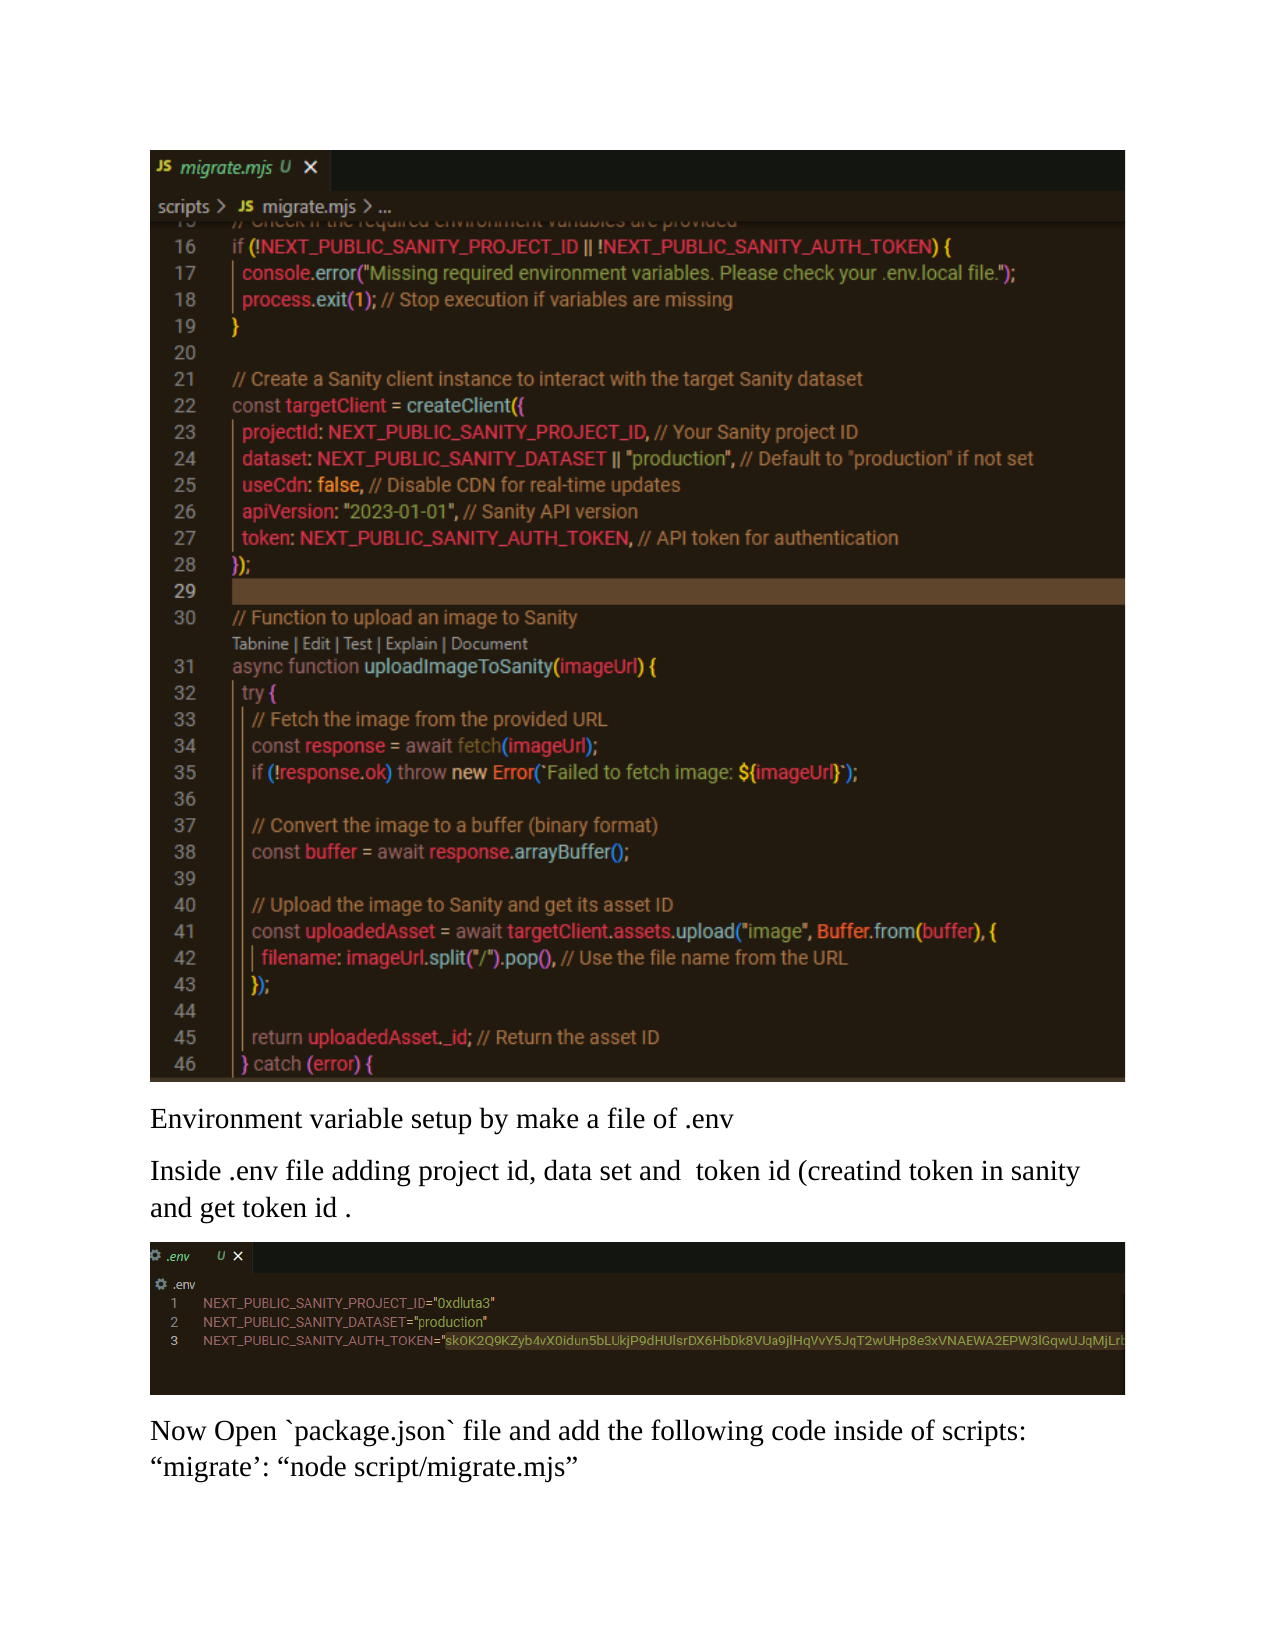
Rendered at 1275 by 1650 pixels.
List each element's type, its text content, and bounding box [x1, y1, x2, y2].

text Environment variable setup by make a file of .env [150, 1101, 1125, 1134]
picture [150, 150, 1125, 1082]
text Inside .env file adding project id, data set and token id (creatind token in sanity and get token id . [150, 1153, 1125, 1223]
text Now Open `package.json` file and add the following code inside of scripts: “migrate’: “node script/migrate.mjs” [150, 1413, 1125, 1483]
picture [150, 1242, 1125, 1395]
